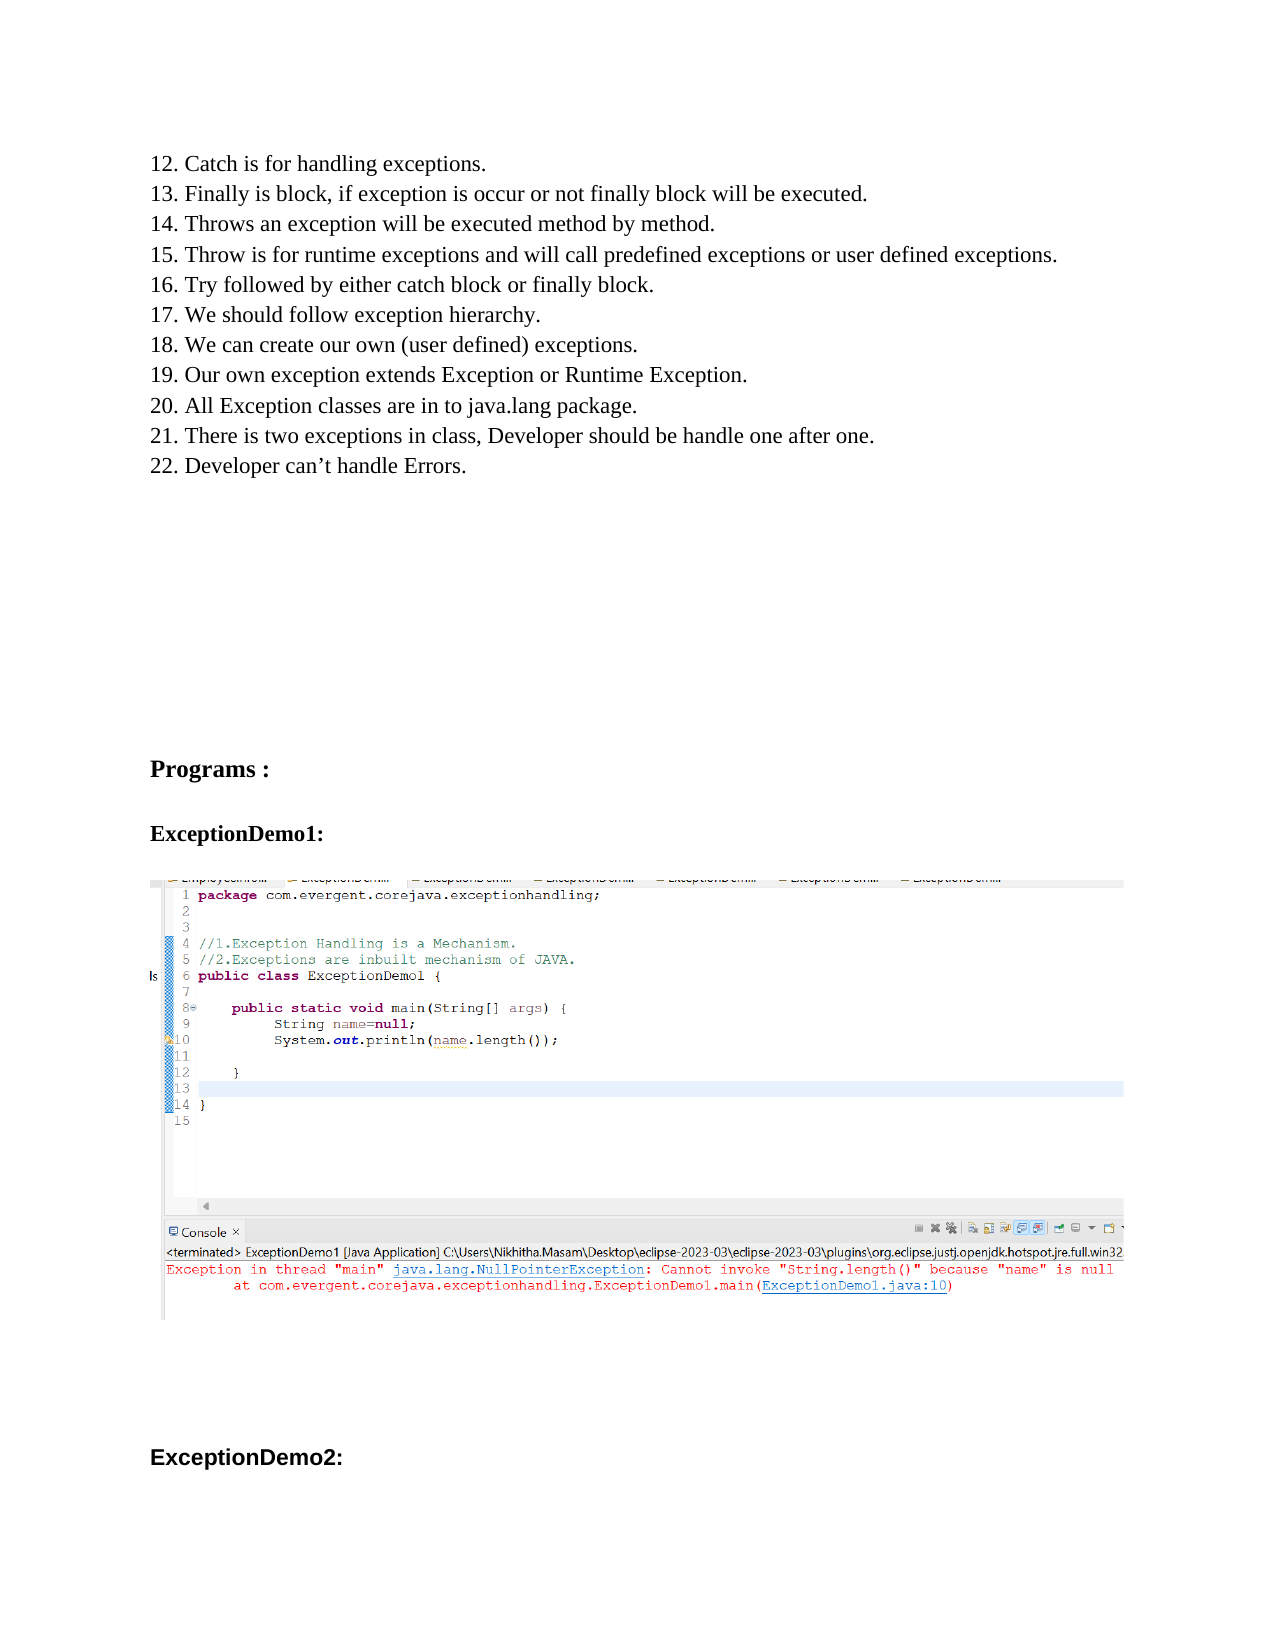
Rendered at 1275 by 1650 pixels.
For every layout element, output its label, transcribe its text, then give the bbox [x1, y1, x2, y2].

list There is two exceptions in class, Developer should be handle one after one. [150, 422, 1125, 448]
list Catch is for handling exceptions. [150, 150, 1125, 176]
list ExceptionDemo2: [150, 1444, 1125, 1471]
list ExceptionDemo1: [150, 820, 1125, 847]
list Developer can’t handle Errors. [150, 452, 1125, 478]
list Try followed by either catch block or finally block. [150, 271, 1125, 297]
picture [150, 880, 1124, 1320]
list We should follow exception hierarchy. [150, 301, 1125, 327]
list Finally is block, if exception is occur or not finally block will be executed. [150, 180, 1125, 207]
list Throw is for runtime exceptions and will call predefined exceptions or user defined exceptions. [150, 241, 1125, 267]
list All Exception classes are in to java.lang package. [150, 392, 1125, 418]
list Programs : [150, 754, 1125, 783]
list We can create our own (user defined) exceptions. [150, 331, 1125, 358]
list Throws an exception will be executed method by method. [150, 210, 1125, 237]
list Our own exception extends Exception or Runtime Exception. [150, 361, 1125, 388]
